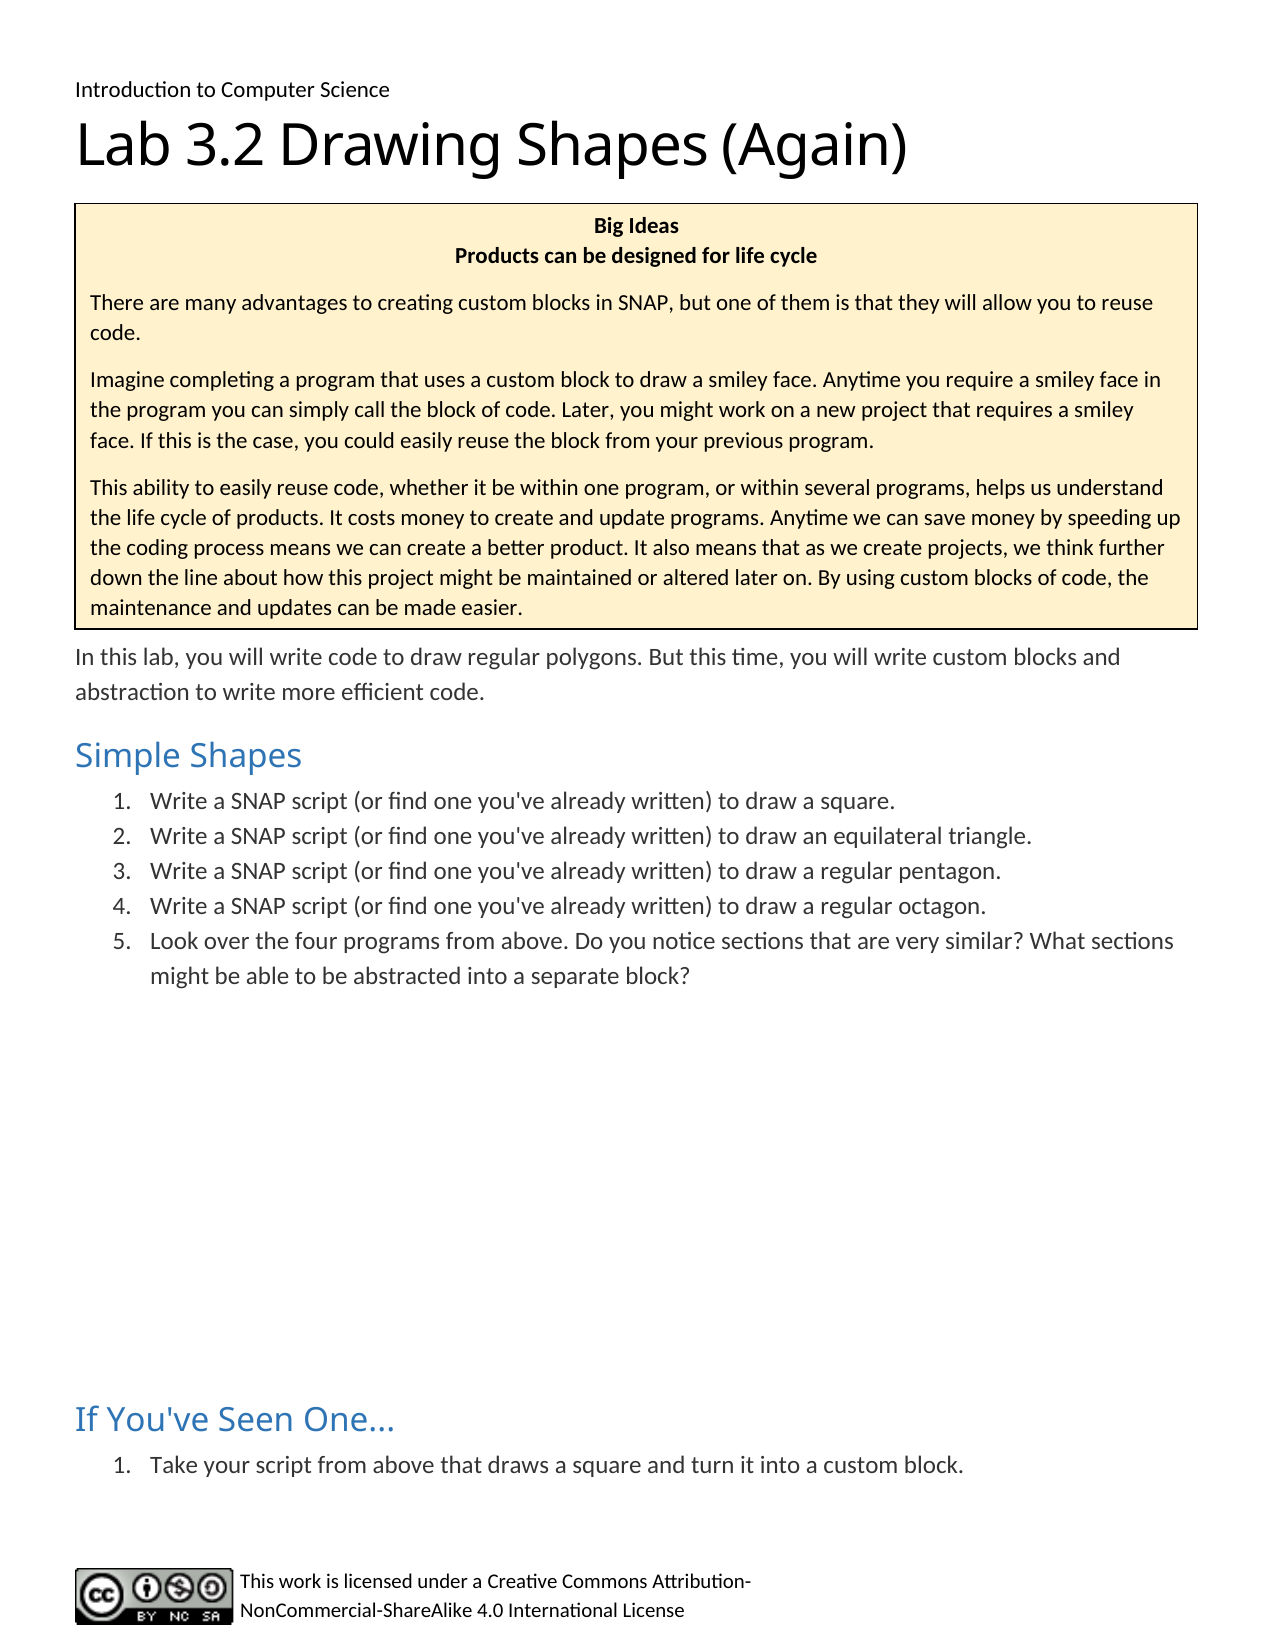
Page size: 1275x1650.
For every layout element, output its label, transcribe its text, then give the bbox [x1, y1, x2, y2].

subtitle Simple Shapes [75, 731, 1200, 777]
list Write a SNAP script (or find one you've already written) to draw an equilateral triangle. [112, 815, 1200, 850]
title Lab 3.2 Drawing Shapes (Again) [75, 103, 1200, 182]
subtitle If You've Seen One... [75, 1395, 1200, 1441]
picture [75, 1568, 234, 1625]
list Write a SNAP script (or find one you've already written) to draw a regular pentagon. [112, 850, 1200, 885]
list Take your script from above that draws a square and turn it into a custom block. [112, 1444, 1200, 1479]
list Write a SNAP script (or find one you've already written) to draw a square. [112, 780, 1200, 815]
text In this lab, you will write code to draw regular polygons. But this time, you will write custom blocks and abstraction to write more efficient code. [75, 182, 1200, 706]
list Write a SNAP script (or find one you've already written) to draw a regular octagon. [112, 885, 1200, 920]
list Look over the four programs from above. Do you notice sections that are very similar? What sections might be able to be abstracted into a separate block? [112, 920, 1200, 1060]
